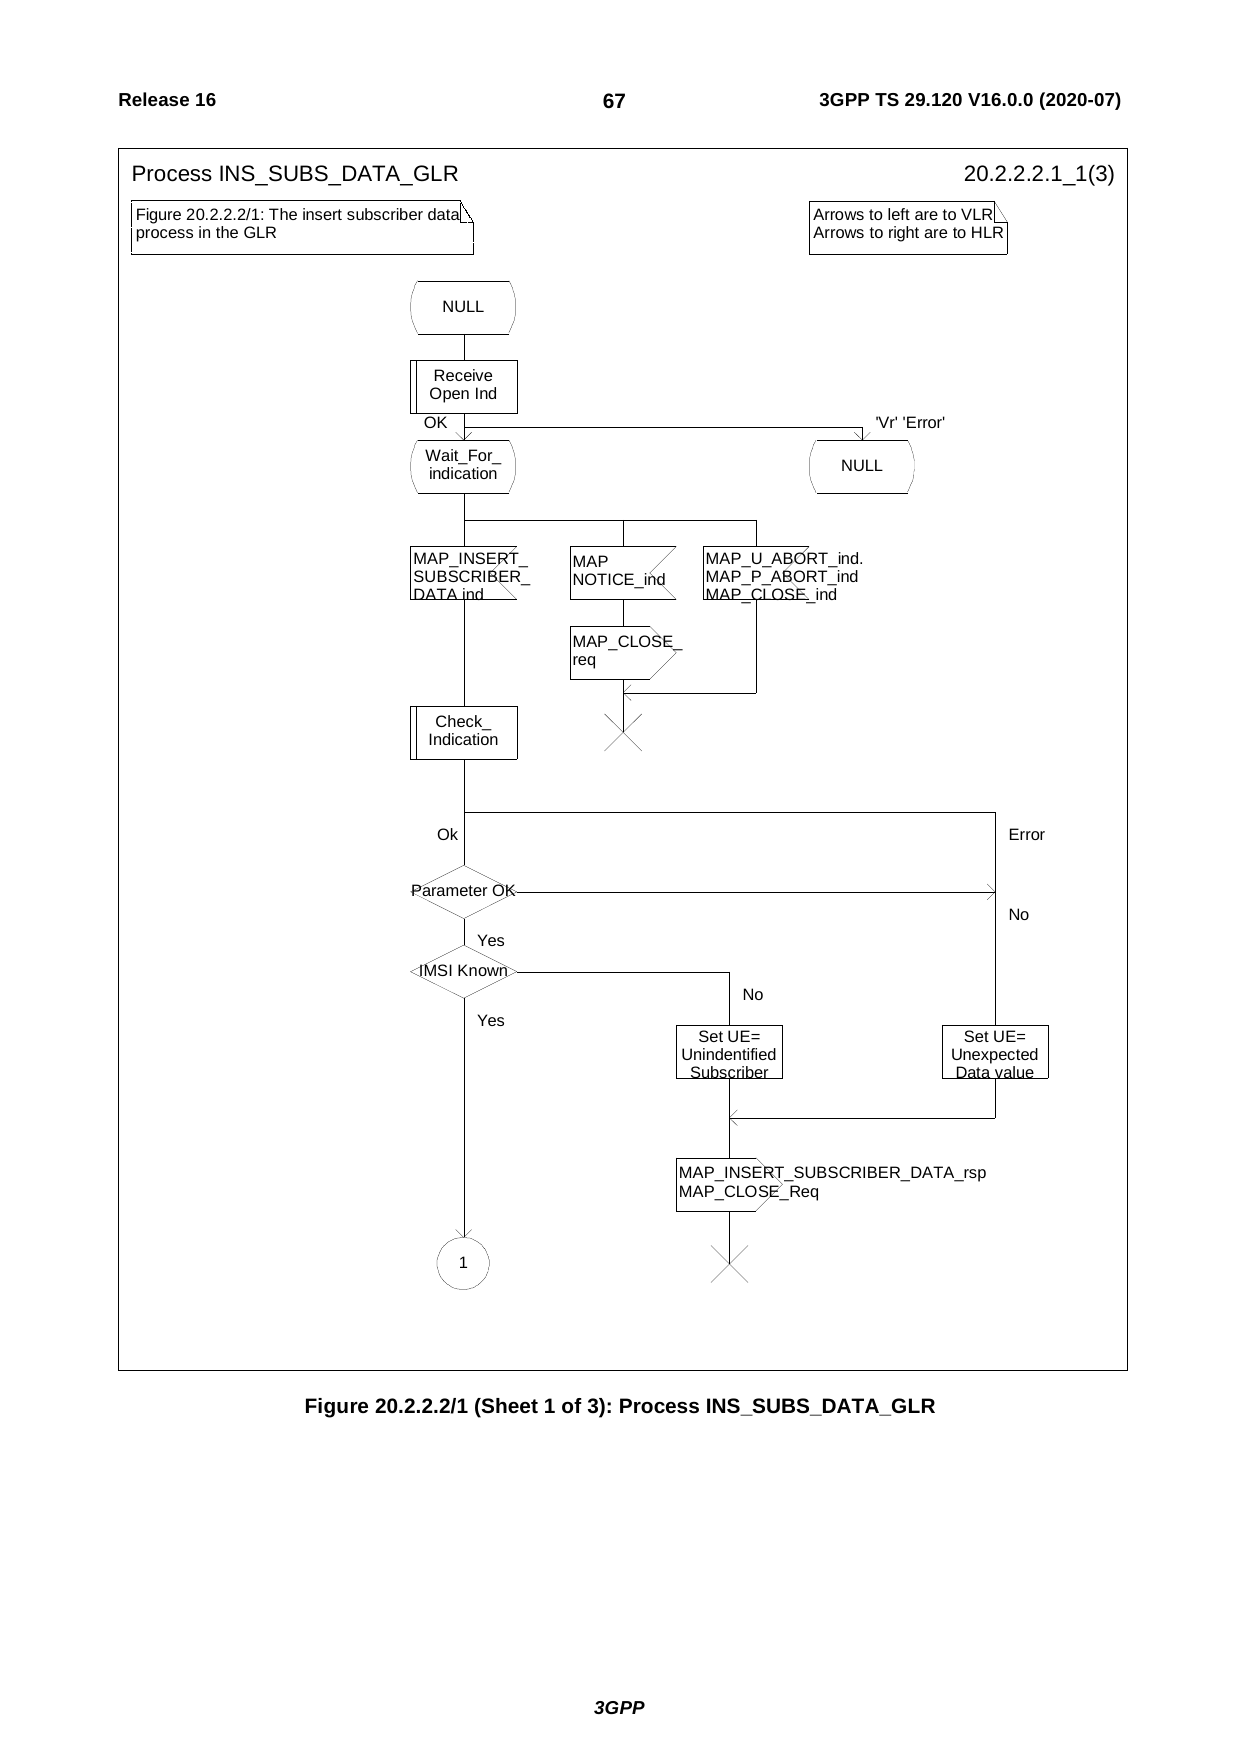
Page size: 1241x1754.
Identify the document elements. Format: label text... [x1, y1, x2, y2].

text Figure 20.2.2.2/1 (Sheet 1 of 3): Process INS_SUBS_DATA_GLR [118, 1394, 1122, 1418]
